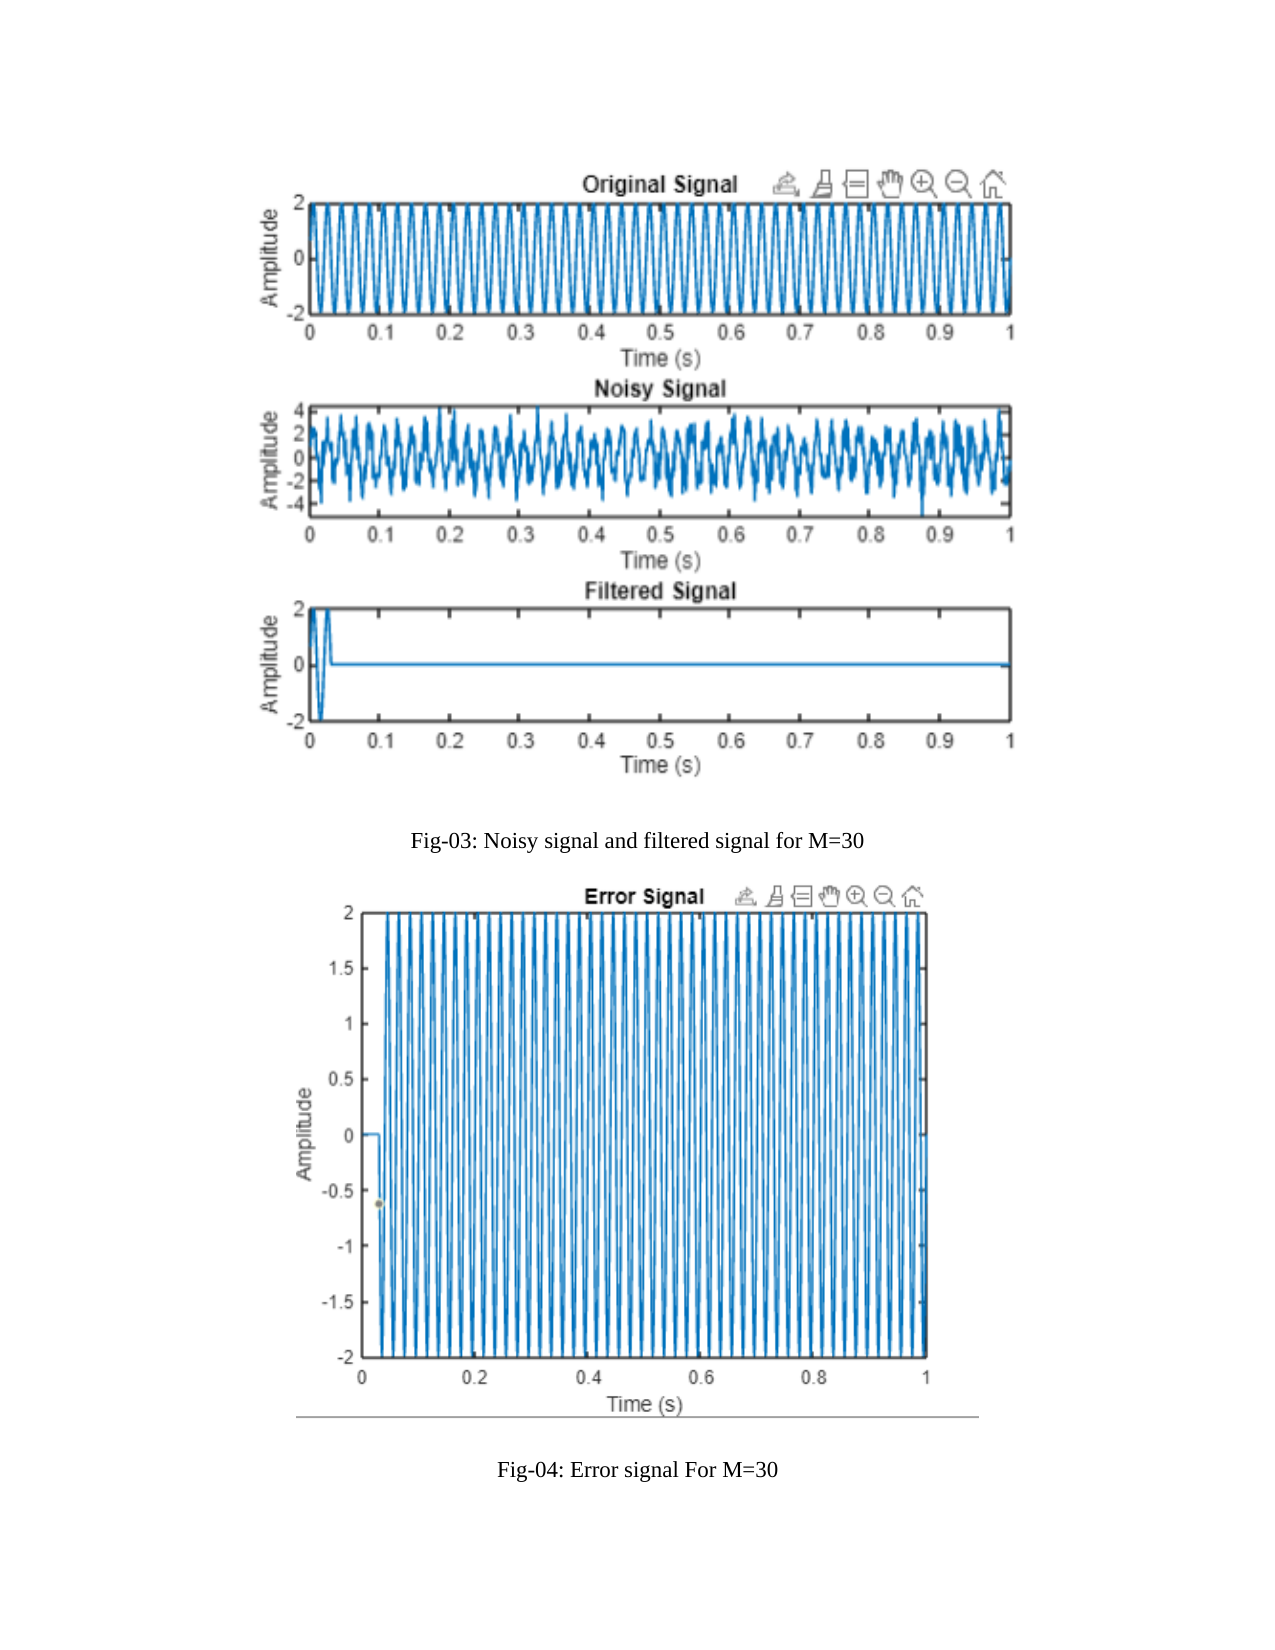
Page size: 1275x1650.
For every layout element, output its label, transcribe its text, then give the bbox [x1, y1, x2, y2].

picture [296, 878, 979, 1432]
text Fig-04: Error signal For M=30 [150, 1457, 1125, 1483]
text Fig-03: Noisy signal and filtered signal for M=30 [150, 827, 1125, 853]
picture [205, 150, 1070, 802]
